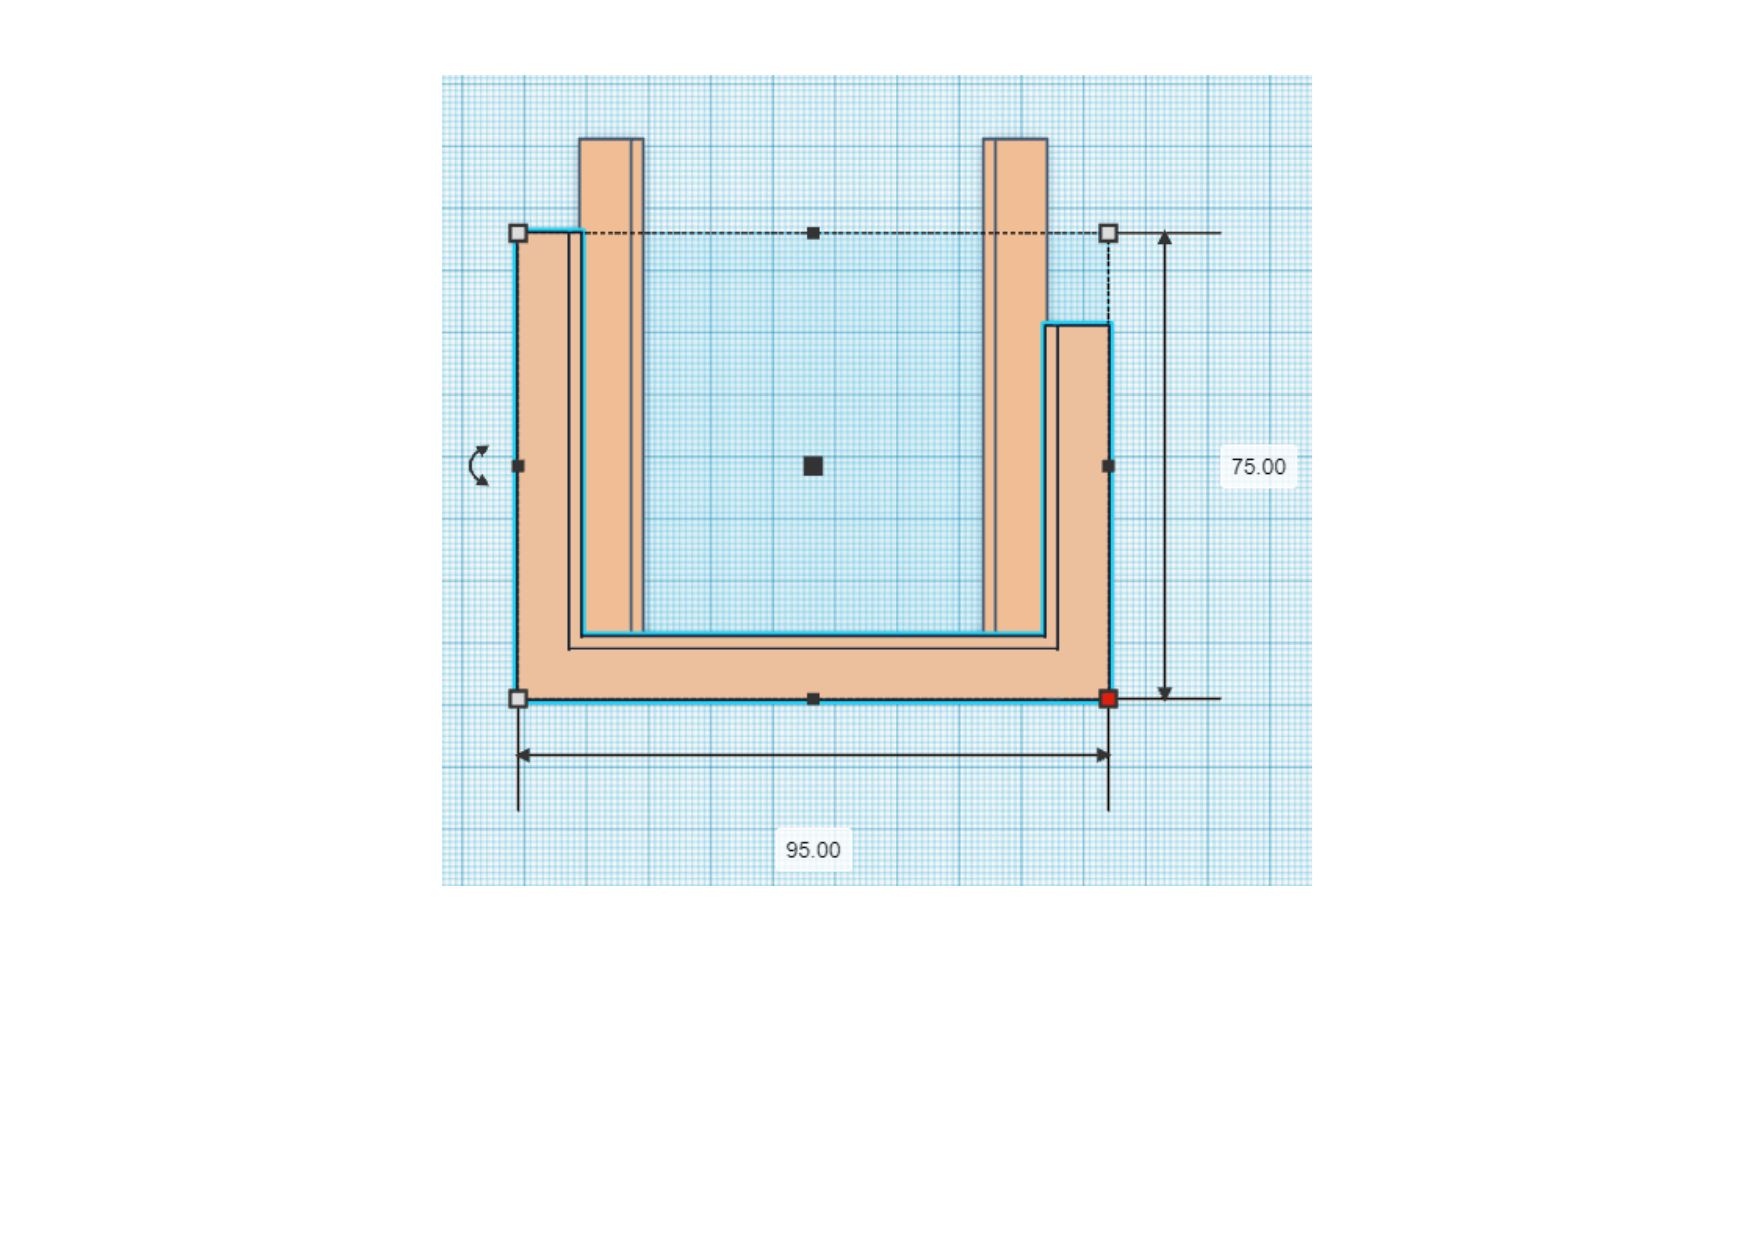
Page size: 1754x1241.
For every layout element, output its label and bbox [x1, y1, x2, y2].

picture [441, 75, 1313, 886]
